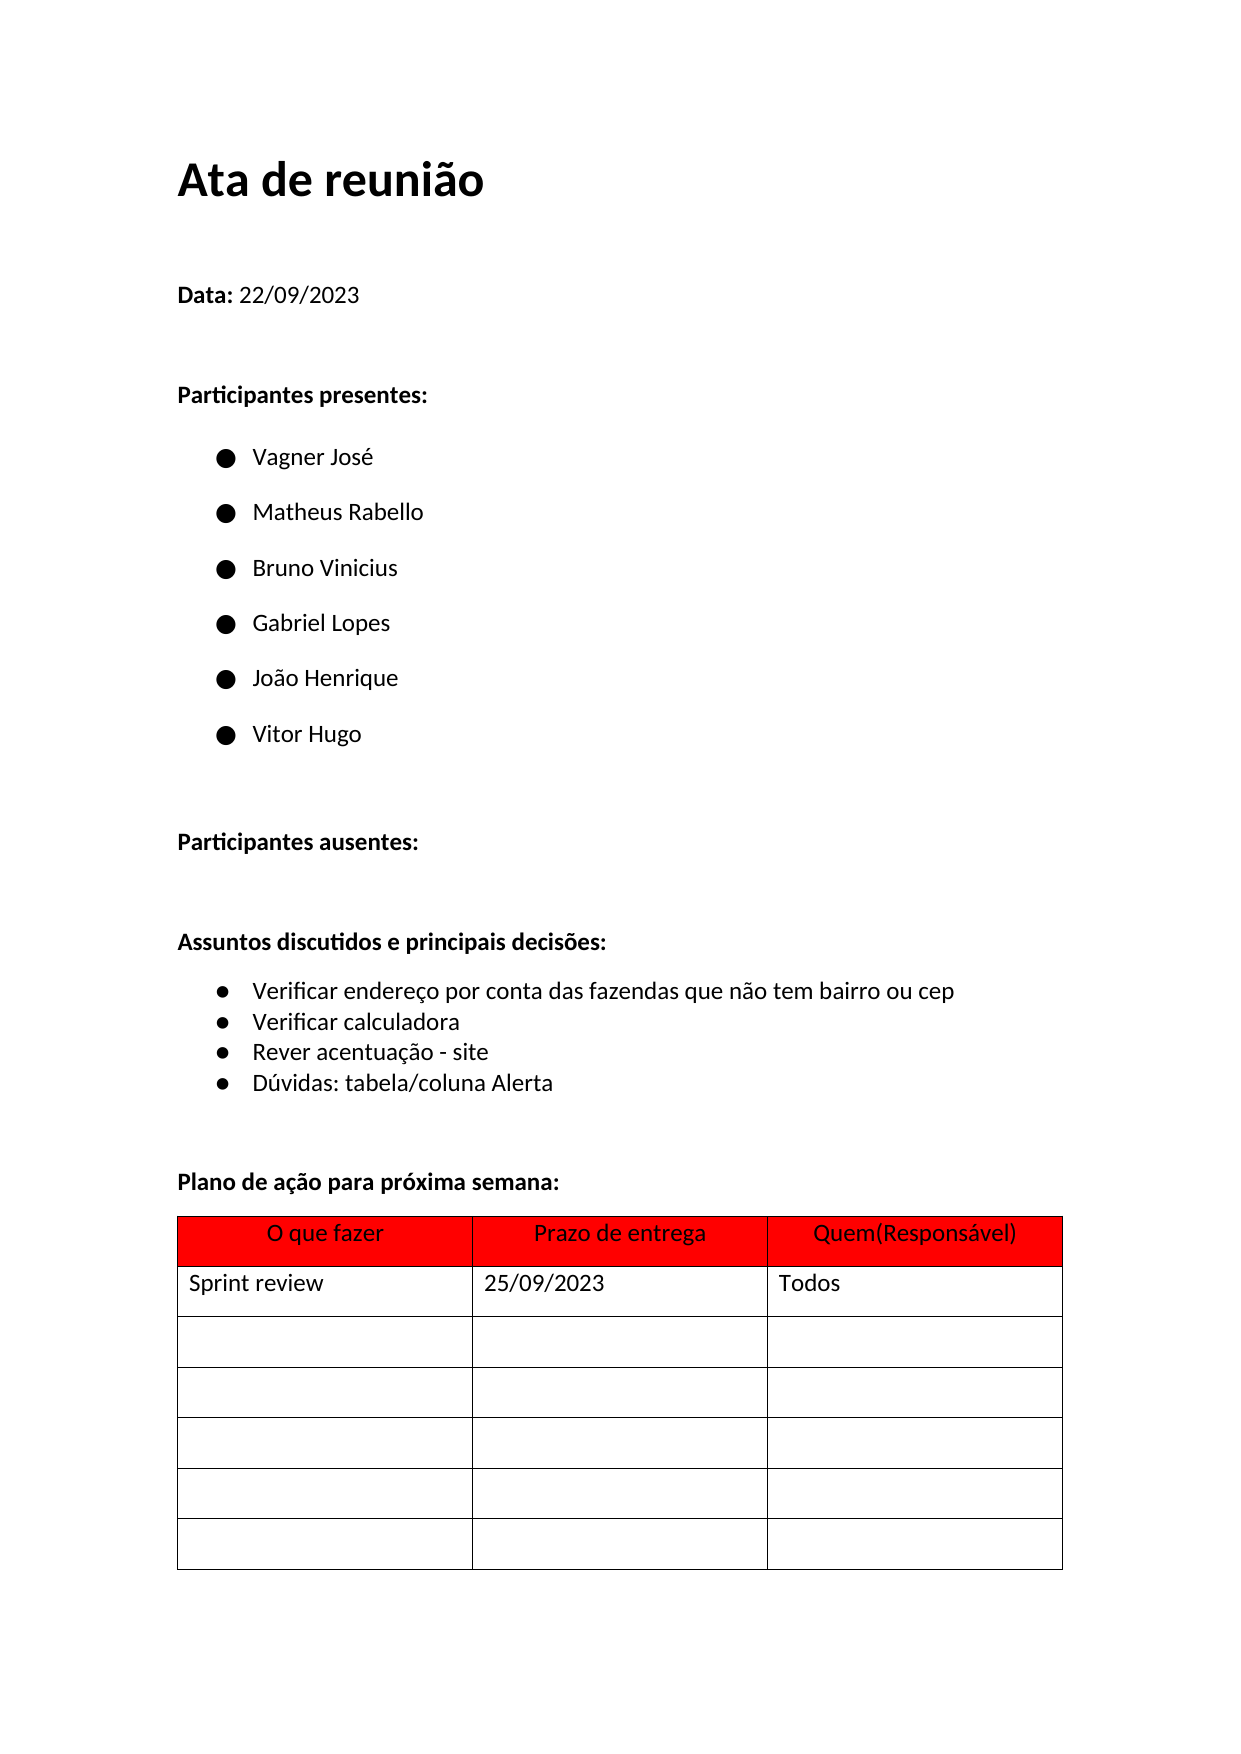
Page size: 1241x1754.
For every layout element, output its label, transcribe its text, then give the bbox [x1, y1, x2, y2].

table_cell Sprint review [178, 1267, 472, 1316]
list Rever acentuação - site [215, 1036, 1063, 1067]
text Plano de ação para próxima semana: [177, 1166, 1063, 1197]
table_cell 25/09/2023 [473, 1267, 767, 1316]
list Bruno Vinicius [215, 539, 1063, 590]
list Verificar calculadora [215, 1006, 1063, 1036]
table_cell [178, 1317, 472, 1367]
text Ata de reunião [177, 148, 1063, 209]
table_cell [473, 1469, 767, 1518]
table_cell [473, 1317, 767, 1367]
list Verificar endereço por conta das fazendas que não tem bairro ou cep [215, 975, 1063, 1006]
table_cell [768, 1317, 1062, 1367]
table_header O que fazer [178, 1217, 472, 1266]
list Gabriel Lopes [215, 594, 1063, 646]
table_cell [178, 1519, 472, 1569]
table_cell Todos [768, 1267, 1062, 1316]
list Vagner José [215, 428, 1063, 480]
table_cell [178, 1368, 472, 1417]
table_cell [473, 1519, 767, 1569]
table_cell [768, 1519, 1062, 1569]
text Data: 22/09/2023 [177, 280, 1063, 310]
table_cell [473, 1368, 767, 1417]
list Matheus Rabello [215, 484, 1063, 535]
text Participantes presentes: [177, 379, 1063, 409]
table_header Prazo de entrega [473, 1217, 767, 1266]
table_cell [768, 1418, 1062, 1468]
table_cell [178, 1418, 472, 1468]
list João Henrique [215, 650, 1063, 701]
table_cell [473, 1418, 767, 1468]
table_cell [178, 1469, 472, 1518]
list Vitor Hugo [215, 705, 1063, 756]
table_cell [768, 1368, 1062, 1417]
table_header Quem(Responsável) [768, 1217, 1062, 1266]
list Dúvidas: tabela/coluna Alerta [215, 1067, 1063, 1097]
text Participantes ausentes: [177, 827, 1063, 857]
text Assuntos discutidos e principais decisões: [177, 926, 1063, 956]
table_cell [768, 1469, 1062, 1518]
